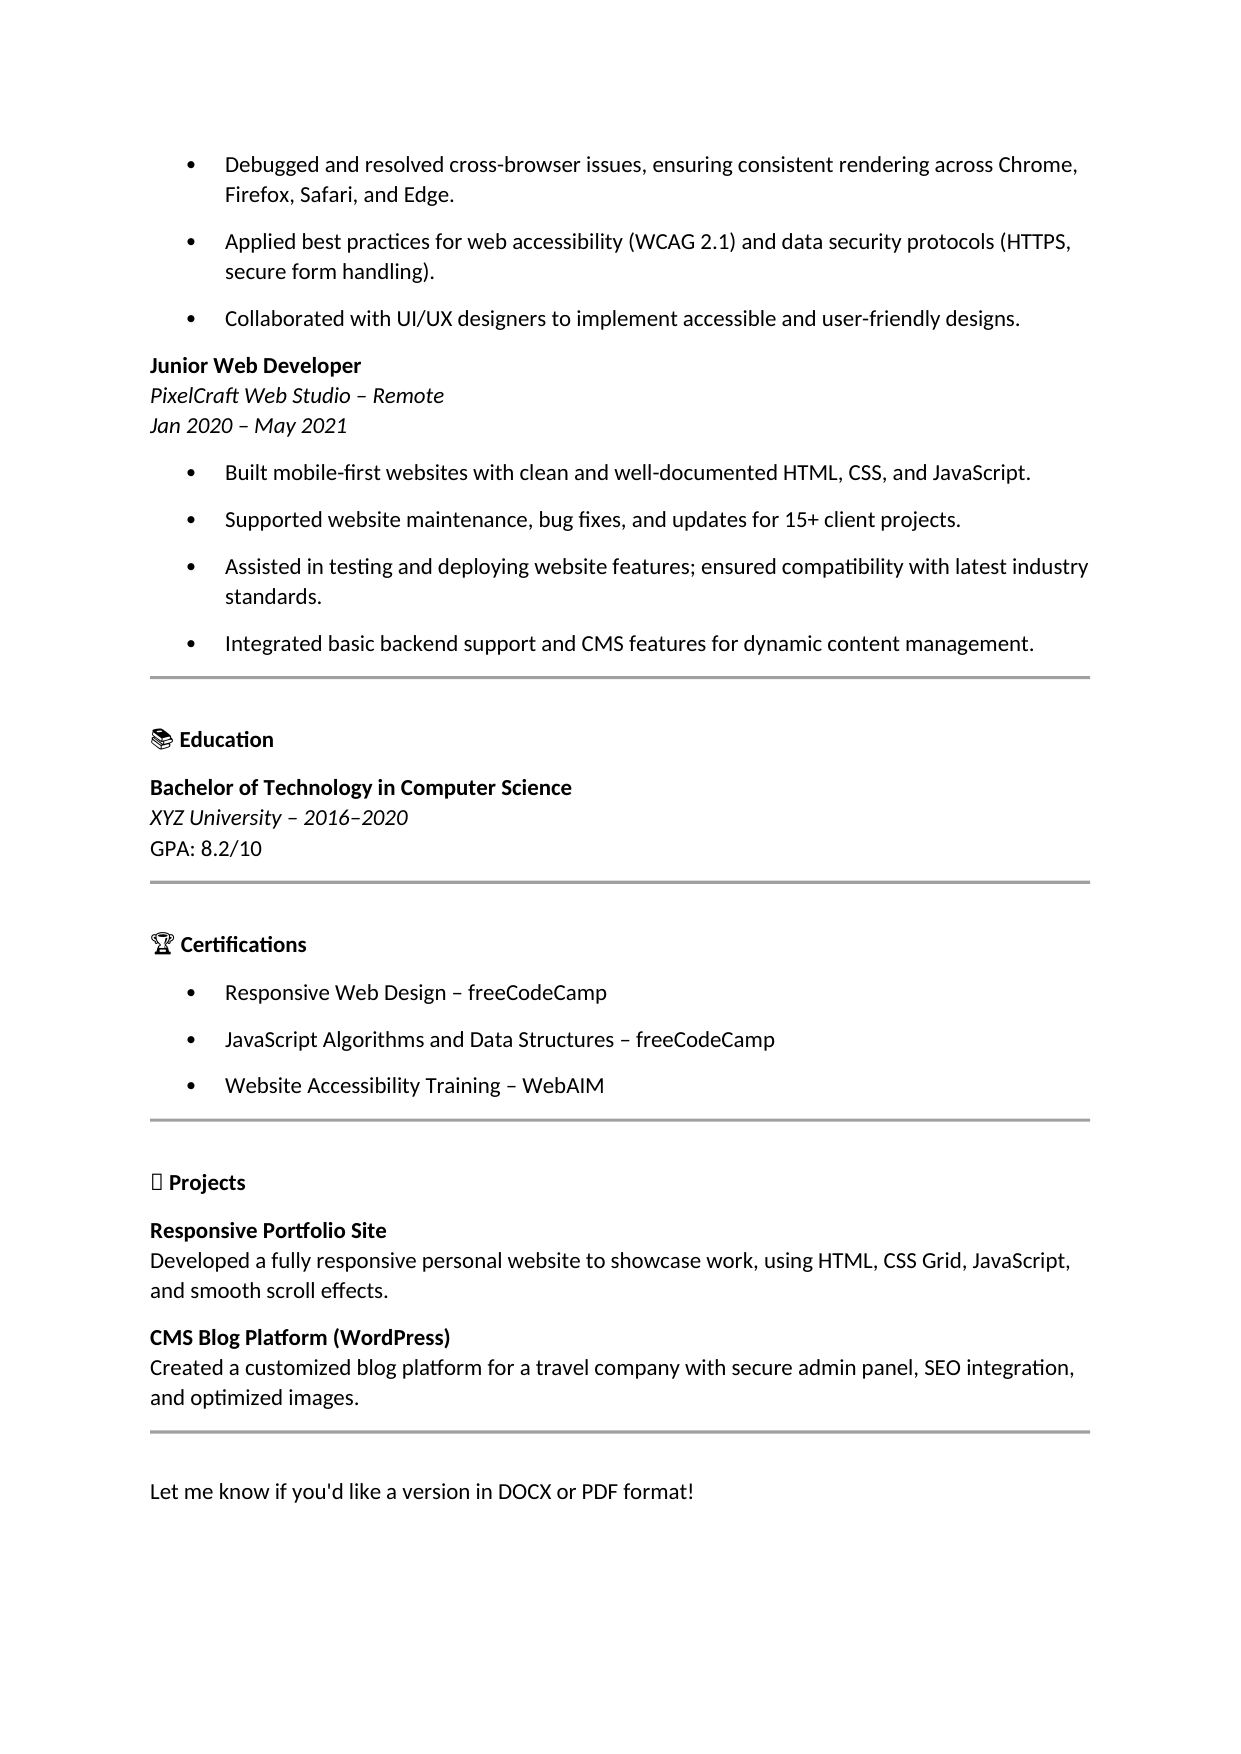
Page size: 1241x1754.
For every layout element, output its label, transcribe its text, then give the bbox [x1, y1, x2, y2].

list Built mobile-first websites with clean and well-documented HTML, CSS, and JavaScript. [187, 458, 1090, 486]
text Bachelor of Technology in Computer Science XYZ University – 2016–2020 GPA: 8.2/10 [150, 773, 1090, 862]
list Responsive Web Design – freeCodeCamp [187, 978, 1090, 1006]
text 📂 Projects [150, 1165, 1090, 1197]
text Junior Web Developer PixelCraft Web Studio – Remote Jan 2020 – May 2021 [150, 351, 1090, 439]
list JavaScript Algorithms and Data Structures – freeCodeCamp [187, 1025, 1090, 1053]
list Integrated basic backend support and CMS features for dynamic content management. [187, 629, 1090, 657]
list Assisted in testing and deploying website features; ensured compatibility with latest industry standards. [187, 552, 1090, 610]
list Debugged and resolved cross-browser issues, ensuring consistent rendering across Chrome, Firefox, Safari, and Edge. [187, 150, 1090, 208]
list Applied best practices for web accessibility (WCAG 2.1) and data security protocols (HTTPS, secure form handling). [187, 227, 1090, 285]
text Let me know if you'd like a version in DOCX or PDF format! [150, 1477, 1090, 1505]
list Website Accessibility Training – WebAIM [187, 1072, 1090, 1100]
list Supported website maintenance, bug fixes, and updates for 15+ client projects. [187, 505, 1090, 533]
text Responsive Portfolio Site Developed a fully responsive personal website to showcase work, using HTML, CSS Grid, JavaScript, and smooth scroll effects. [150, 1216, 1090, 1304]
list Collaborated with UI/UX designers to implement accessible and user-friendly designs. [187, 304, 1090, 332]
text CMS Blog Platform (WordPress) Created a customized blog platform for a travel company with secure admin panel, SEO integration, and optimized images. [150, 1323, 1090, 1412]
text 🏆 Certifications [150, 927, 1090, 959]
text 📚 Education [150, 723, 1090, 754]
